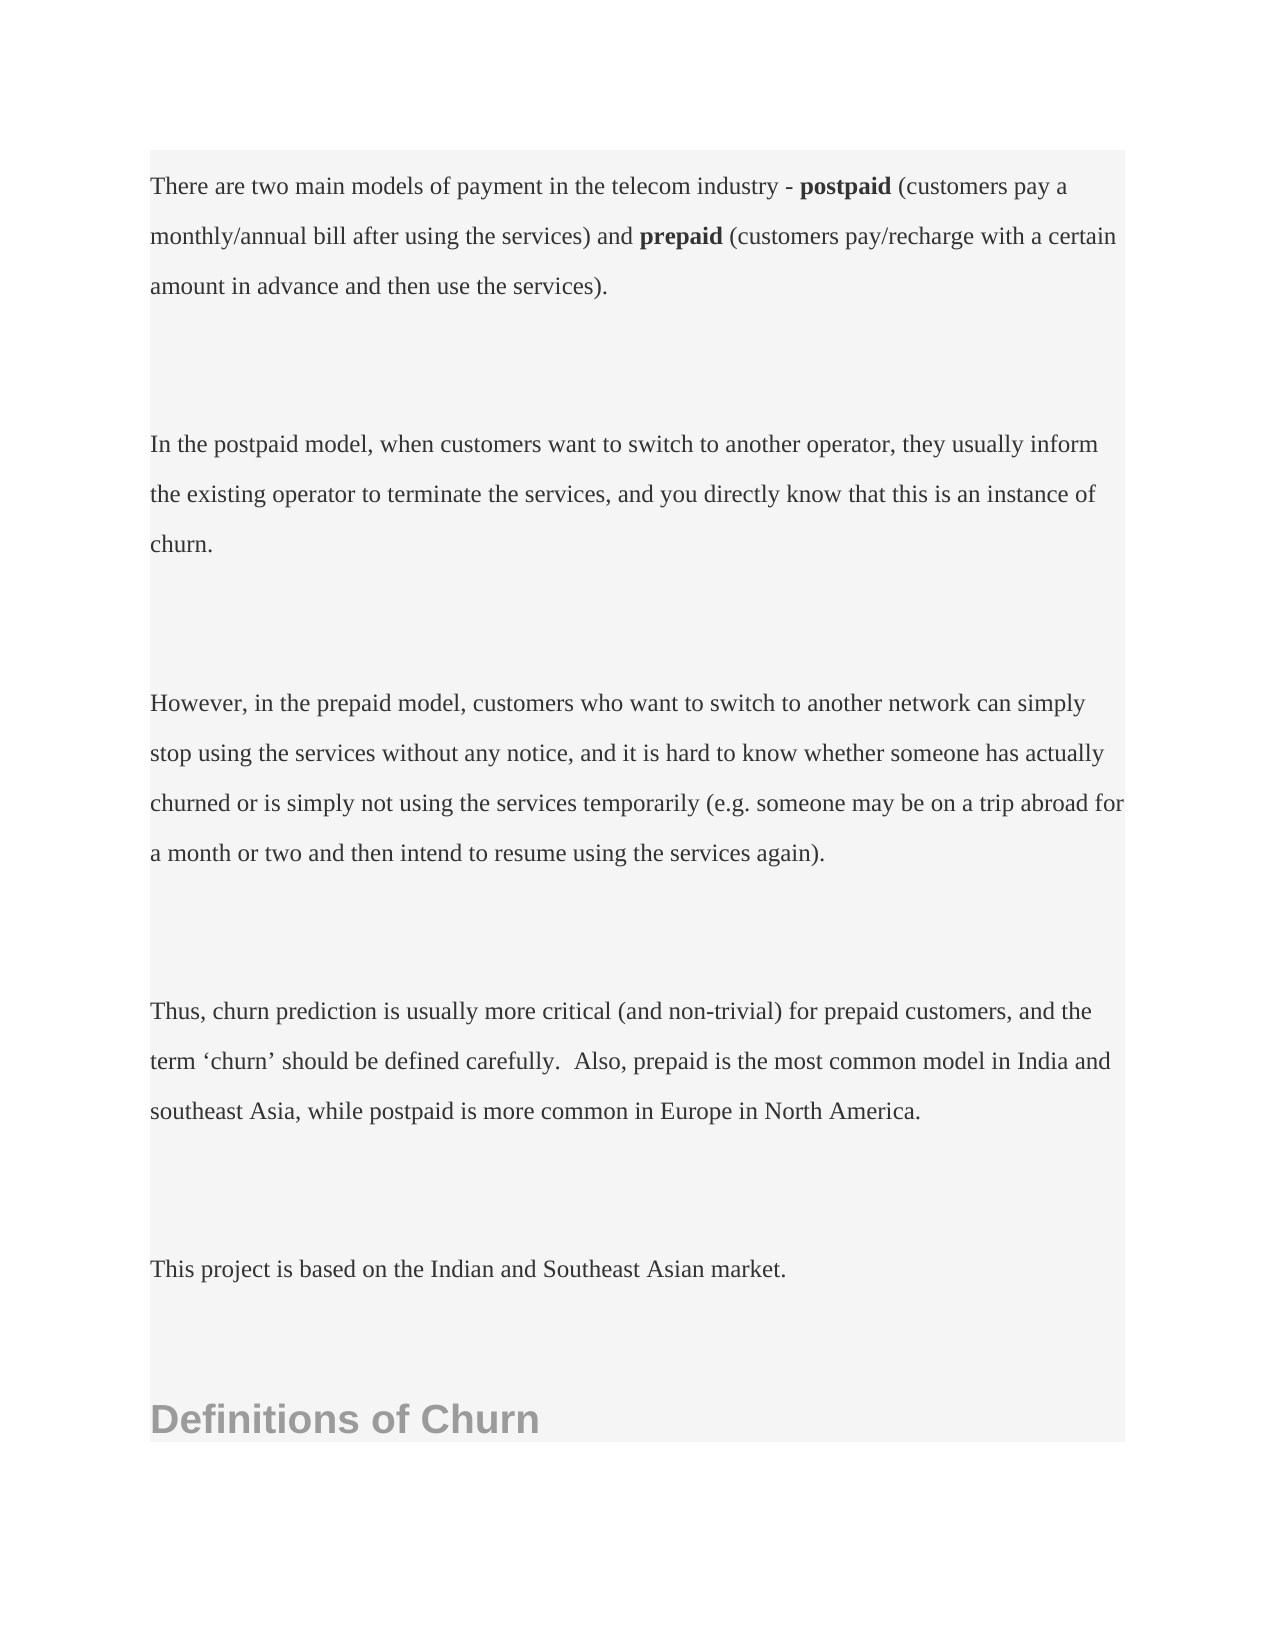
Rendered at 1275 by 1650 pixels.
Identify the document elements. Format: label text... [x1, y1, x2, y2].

text This project is based on the Indian and Southeast Asian market. [150, 1233, 1125, 1283]
text In the postpaid model, when customers want to switch to another operator, they usually inform the existing operator to terminate the services, and you directly know that this is an instance of churn. [150, 408, 1125, 558]
text However, in the prepaid model, customers who want to switch to another network can simply stop using the services without any notice, and it is hard to know whether someone has actually churned or is simply not using the services temporarily (e.g. someone may be on a trip abroad for a month or two and then intend to resume using the services again). [150, 667, 1125, 867]
subtitle Definitions of Churn [150, 1392, 1125, 1442]
text There are two main models of payment in the telecom industry - postpaid (customers pay a monthly/annual bill after using the services) and prepaid (customers pay/recharge with a certain amount in advance and then use the services). [150, 150, 1125, 300]
text Thus, churn prediction is usually more critical (and non-trivial) for prepaid customers, and the term ‘churn’ should be defined carefully. Also, prepaid is the most common model in India and southeast Asia, while postpaid is more common in Europe in North America. [150, 975, 1125, 1125]
